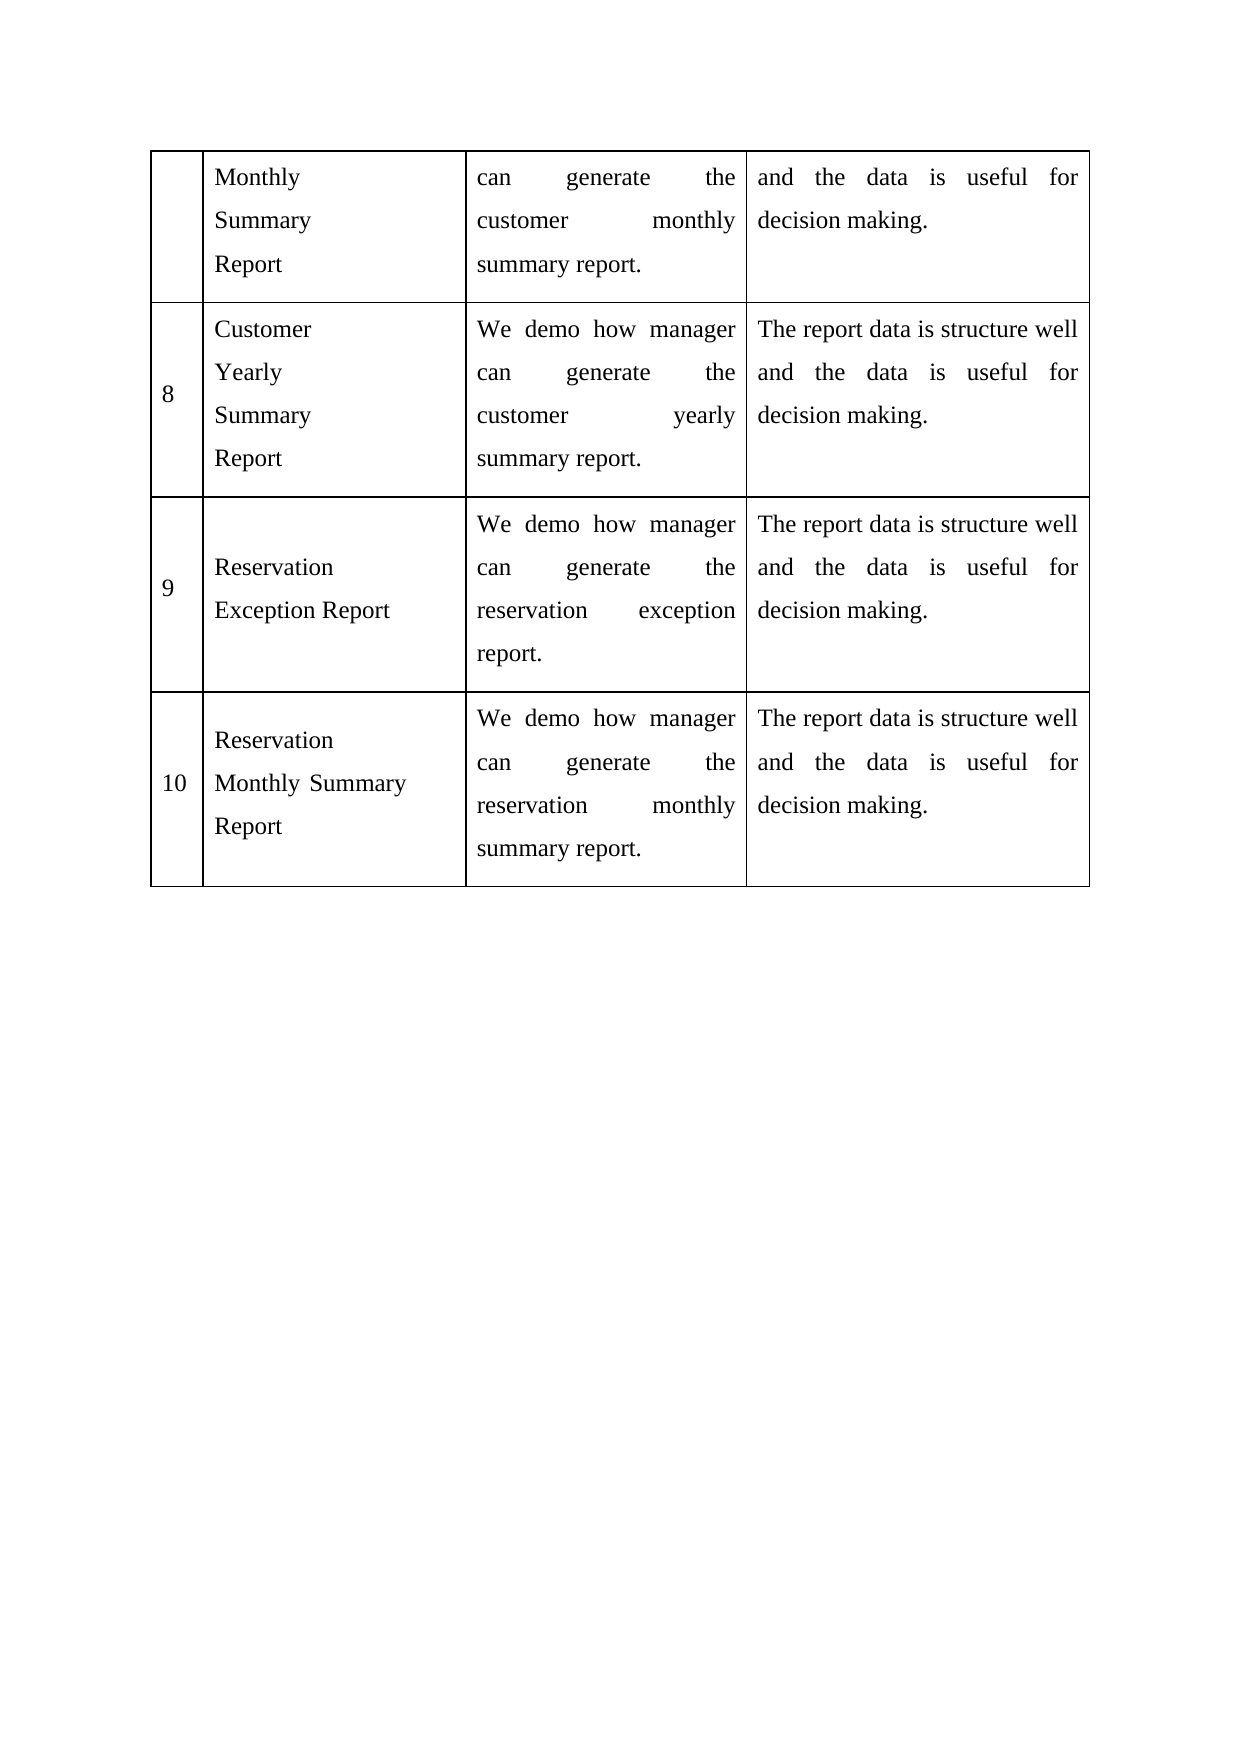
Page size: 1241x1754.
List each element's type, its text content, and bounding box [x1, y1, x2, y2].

table_cell 8 [152, 303, 202, 496]
table_cell The report data is structure well and the data is useful for decision making. [747, 303, 1089, 496]
table_cell We demo how manager can generate the reservation monthly summary report. [467, 693, 746, 886]
table_cell The report data is structure well and the data is useful for decision making. [747, 498, 1089, 691]
table_cell Customer Yearly Summary Report [204, 303, 465, 496]
table_cell We demo how manager can generate the customer yearly summary report. [467, 303, 746, 496]
table_cell 9 [152, 498, 202, 691]
table_cell 7 [152, 152, 202, 302]
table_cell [747, 152, 1089, 302]
table_cell We demo how manager can generate the reservation exception report. [467, 498, 746, 691]
table_cell Reservation Monthly Summary Report [204, 693, 465, 886]
table_cell The report data is structure well and the data is useful for decision making. [747, 693, 1089, 886]
table_cell Reservation Exception Report [204, 498, 465, 691]
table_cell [204, 152, 465, 302]
table_cell 10 [152, 693, 202, 886]
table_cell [467, 152, 746, 302]
